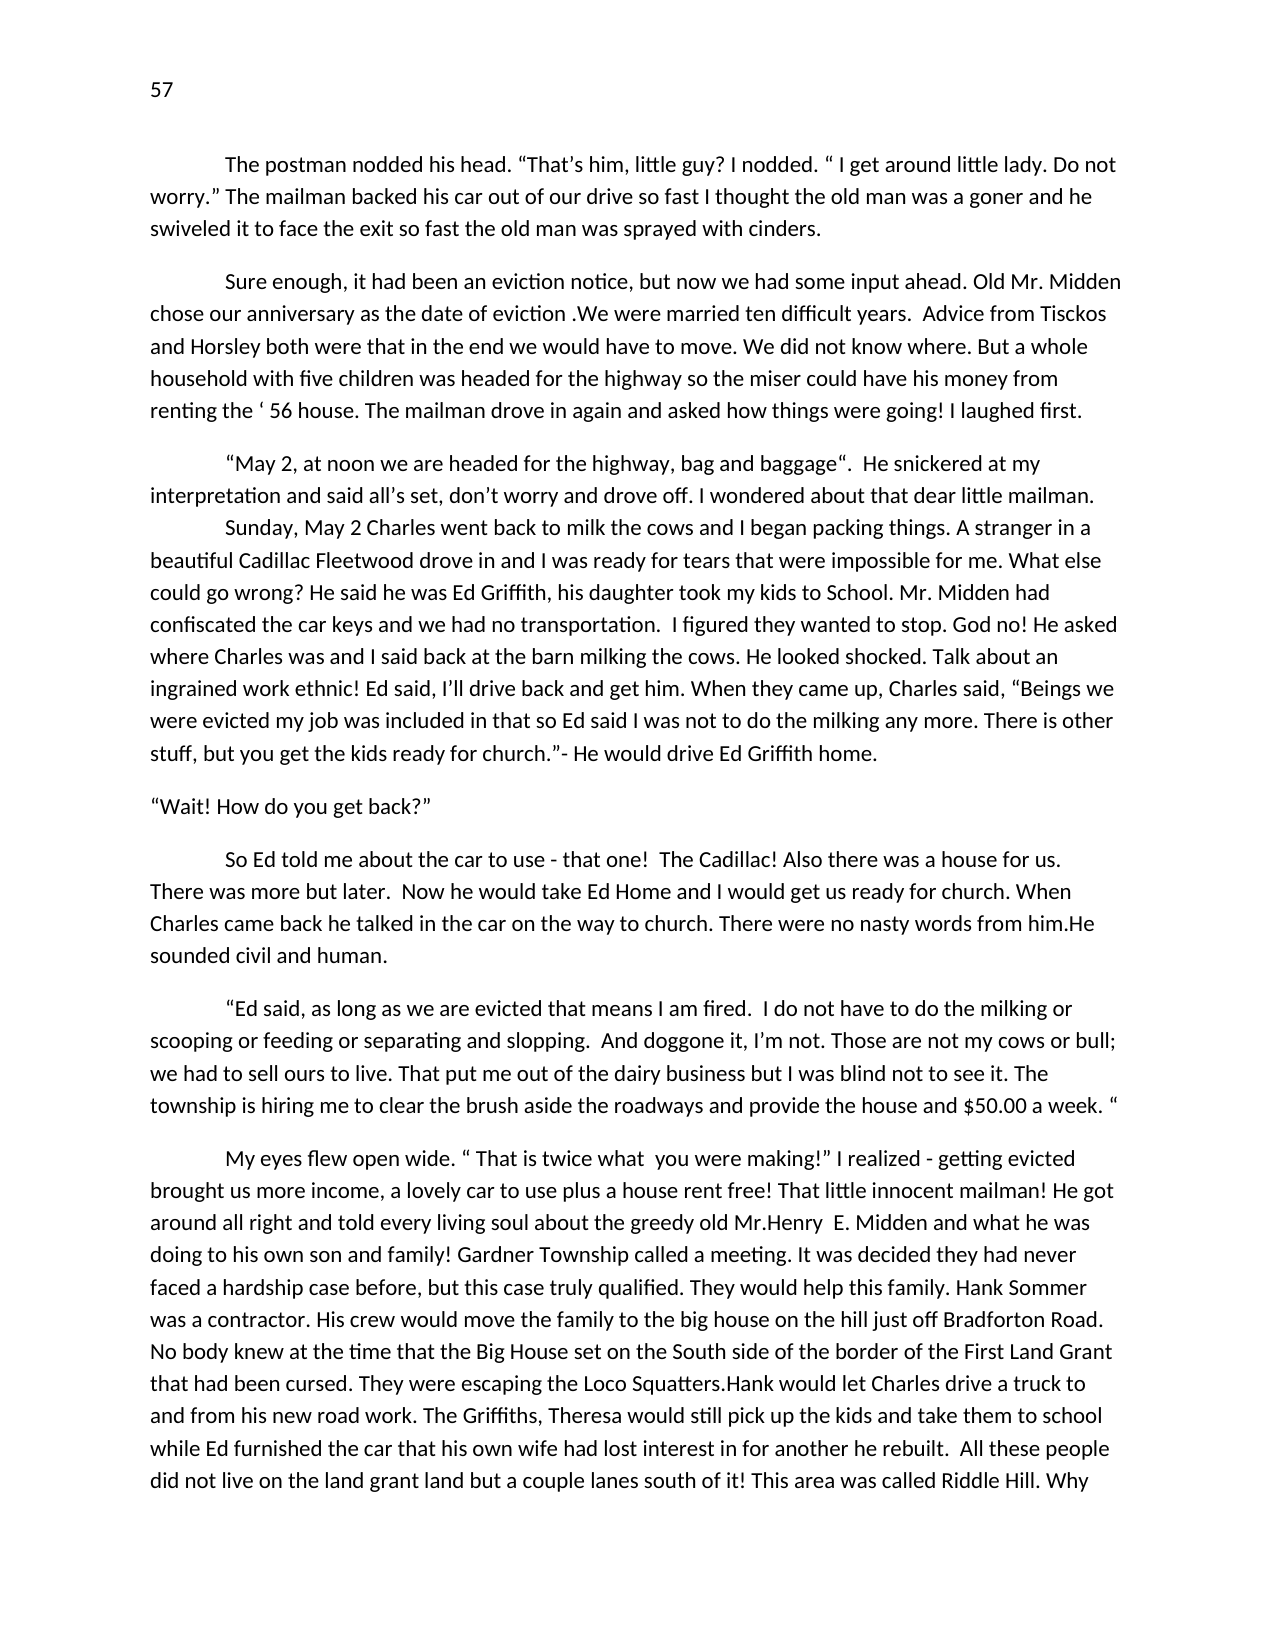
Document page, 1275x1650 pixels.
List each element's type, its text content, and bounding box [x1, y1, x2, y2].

text “May 2, at noon we are headed for the highway, bag and baggage“. He snickered at my interpretation and said all’s set, don’t worry and drove off. I wondered about that dear little mailman. Sunday, May 2 Charles went back to milk the cows and I began packing things. A stranger in a beautiful Cadillac Fleetwood drove in and I was ready for tears that were impossible for me. What else could go wrong? He said he was Ed Griffith, his daughter took my kids to School. Mr. Midden had confiscated the car keys and we had no transportation. I figured they wanted to stop. God no! He asked where Charles was and I said back at the barn milking the cows. He looked shocked. Talk about an ingrained work ethnic! Ed said, I’ll drive back and get him. When they came up, Charles said, “Beings we were evicted my job was included in that so Ed said I was not to do the milking any more. There is other stuff, but you get the kids ready for church.”- He would drive Ed Griffith home. [150, 449, 1125, 767]
text So Ed told me about the car to use - that one! The Cadillac! Also there was a house for us. There was more but later. Now he would take Ed Home and I would get us ready for church. When Charles came back he talked in the car on the way to church. There were no nasty words from him.He sounded civil and human. [150, 845, 1125, 969]
text Sure enough, it had been an eviction notice, but now we had some input ahead. Old Mr. Midden chose our anniversary as the date of eviction .We were married ten difficult years. Advice from Tisckos and Horsley both were that in the end we would have to move. We did not know where. But a whole household with five children was headed for the highway so the miser could have his money from renting the ‘ 56 house. The mailman drove in again and asked how things were going! I laughed first. [150, 267, 1125, 424]
text “Wait! How do you get back?” [150, 792, 1125, 820]
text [150, 1144, 1125, 1494]
text The postman nodded his head. “That’s him, little guy? I nodded. “ I get around little lady. Do not worry.” The mailman backed his car out of our drive so fast I thought the old man was a goner and he swiveled it to face the exit so fast the old man was sprayed with cinders. [150, 150, 1125, 242]
text “Ed said, as long as we are evicted that means I am fired. I do not have to do the milking or scooping or feeding or separating and slopping. And doggone it, I’m not. Those are not my cows or bull; we had to sell ours to live. That put me out of the dairy business but I was blind not to see it. The township is hiring me to clear the brush aside the roadways and provide the house and $50.00 a week. “ [150, 994, 1125, 1119]
